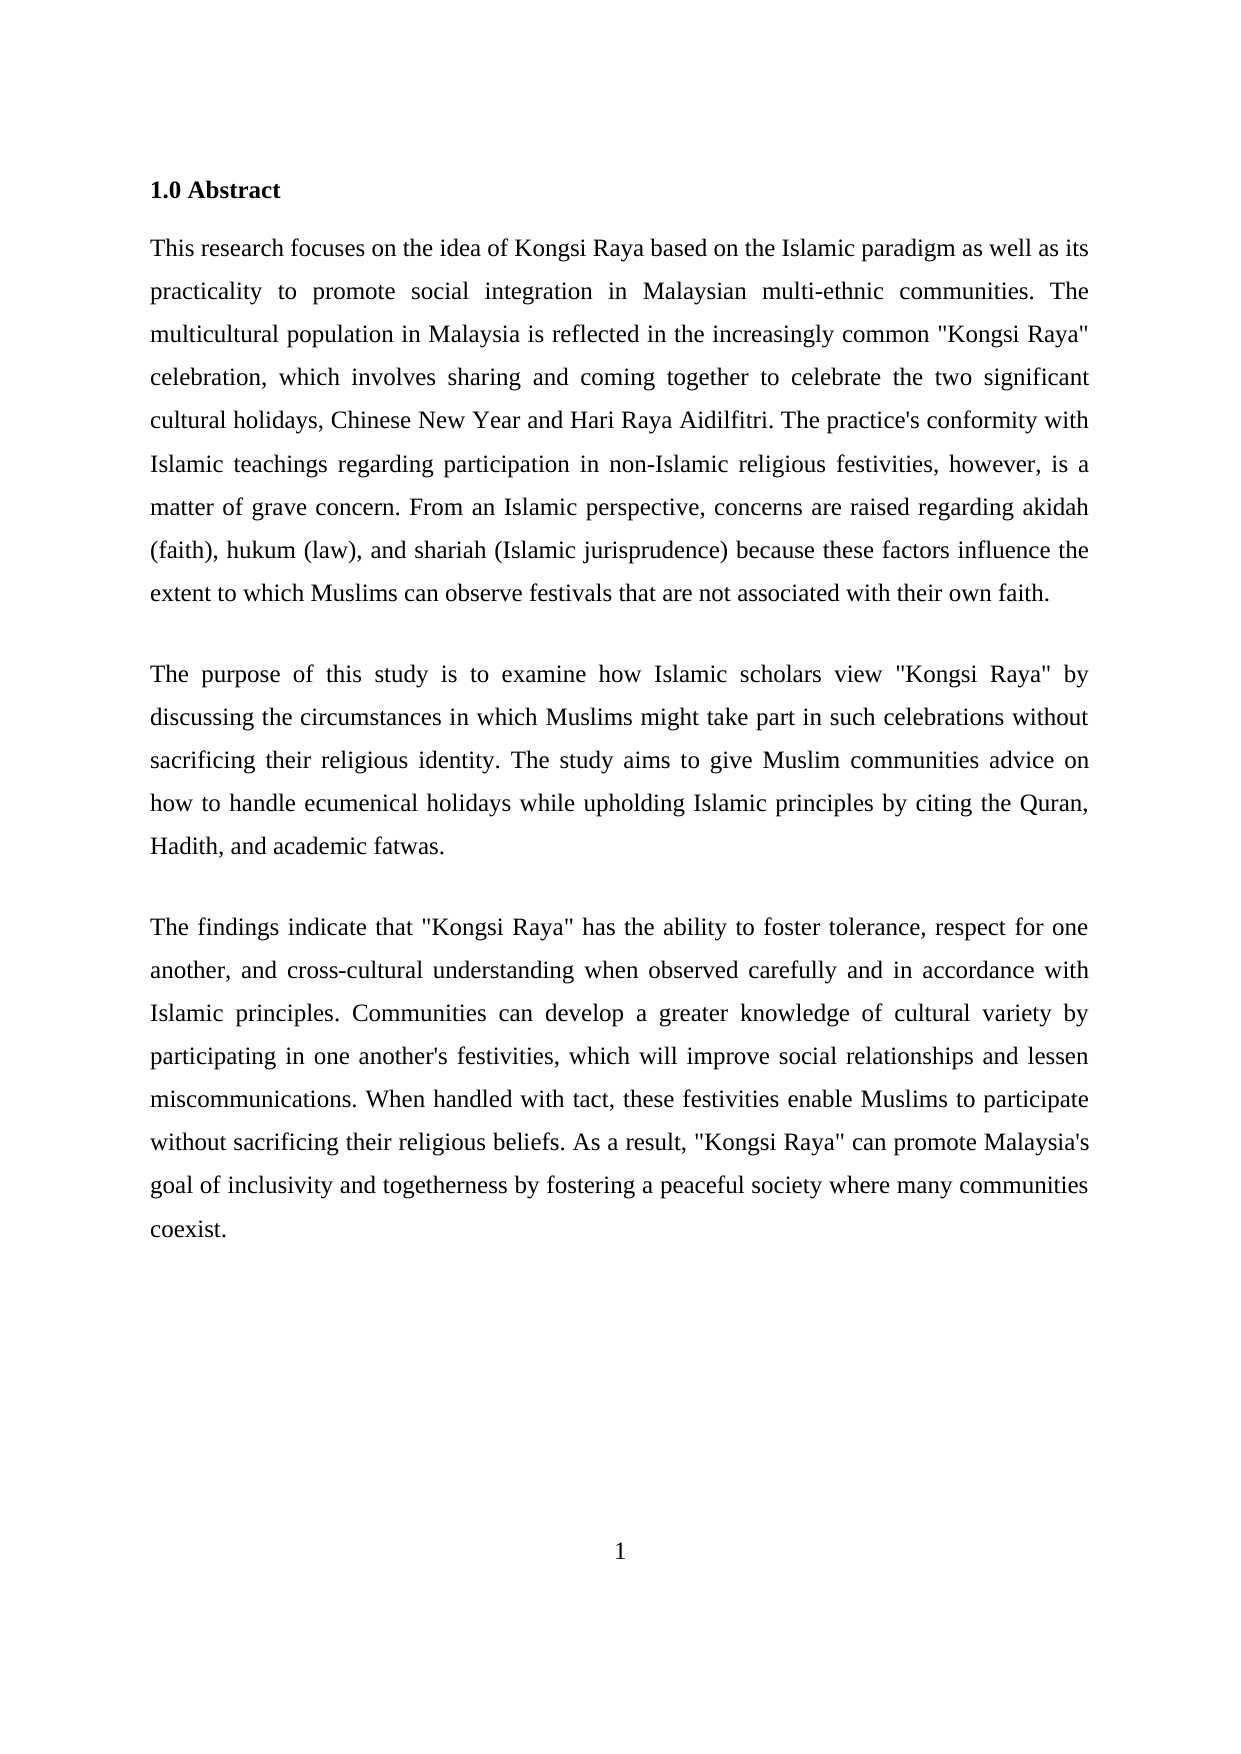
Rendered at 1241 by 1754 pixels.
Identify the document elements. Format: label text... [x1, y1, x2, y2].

text 1 [150, 1536, 1090, 1565]
text The purpose of this study is to examine how Islamic scholars view "Kongsi Raya" by discussing the circumstances in which Muslims might take part in such celebrations without sacrificing their religious identity. The study aims to give Muslim communities advice on how to handle ecumenical holidays while upholding Islamic principles by citing the Quran, Hadith, and academic fatwas. [150, 659, 1090, 860]
text 1.0 Abstract [150, 175, 1090, 204]
text The findings indicate that "Kongsi Raya" has the ability to foster tolerance, respect for one another, and cross-cultural understanding when observed carefully and in accordance with Islamic principles. Communities can develop a greater knowledge of cultural variety by participating in one another's festivities, which will improve social relationships and lessen miscommunications. When handled with tact, these festivities enable Muslims to participate without sacrificing their religious beliefs. As a result, "Kongsi Raya" can promote Malaysia's goal of inclusivity and togetherness by fostering a peaceful society where many communities coexist. [150, 912, 1090, 1242]
text This research focuses on the idea of Kongsi Raya based on the Islamic paradigm as well as its practicality to promote social integration in Malaysian multi-ethnic communities. The multicultural population in Malaysia is reflected in the increasingly common "Kongsi Raya" celebration, which involves sharing and coming together to celebrate the two significant cultural holidays, Chinese New Year and Hari Raya Aidilfitri. The practice's conformity with Islamic teachings regarding participation in non-Islamic religious festivities, however, is a matter of grave concern. From an Islamic perspective, concerns are raised regarding akidah (faith), hukum (law), and shariah (Islamic jurisprudence) because these factors influence the extent to which Muslims can observe festivals that are not associated with their own faith. [150, 233, 1090, 607]
